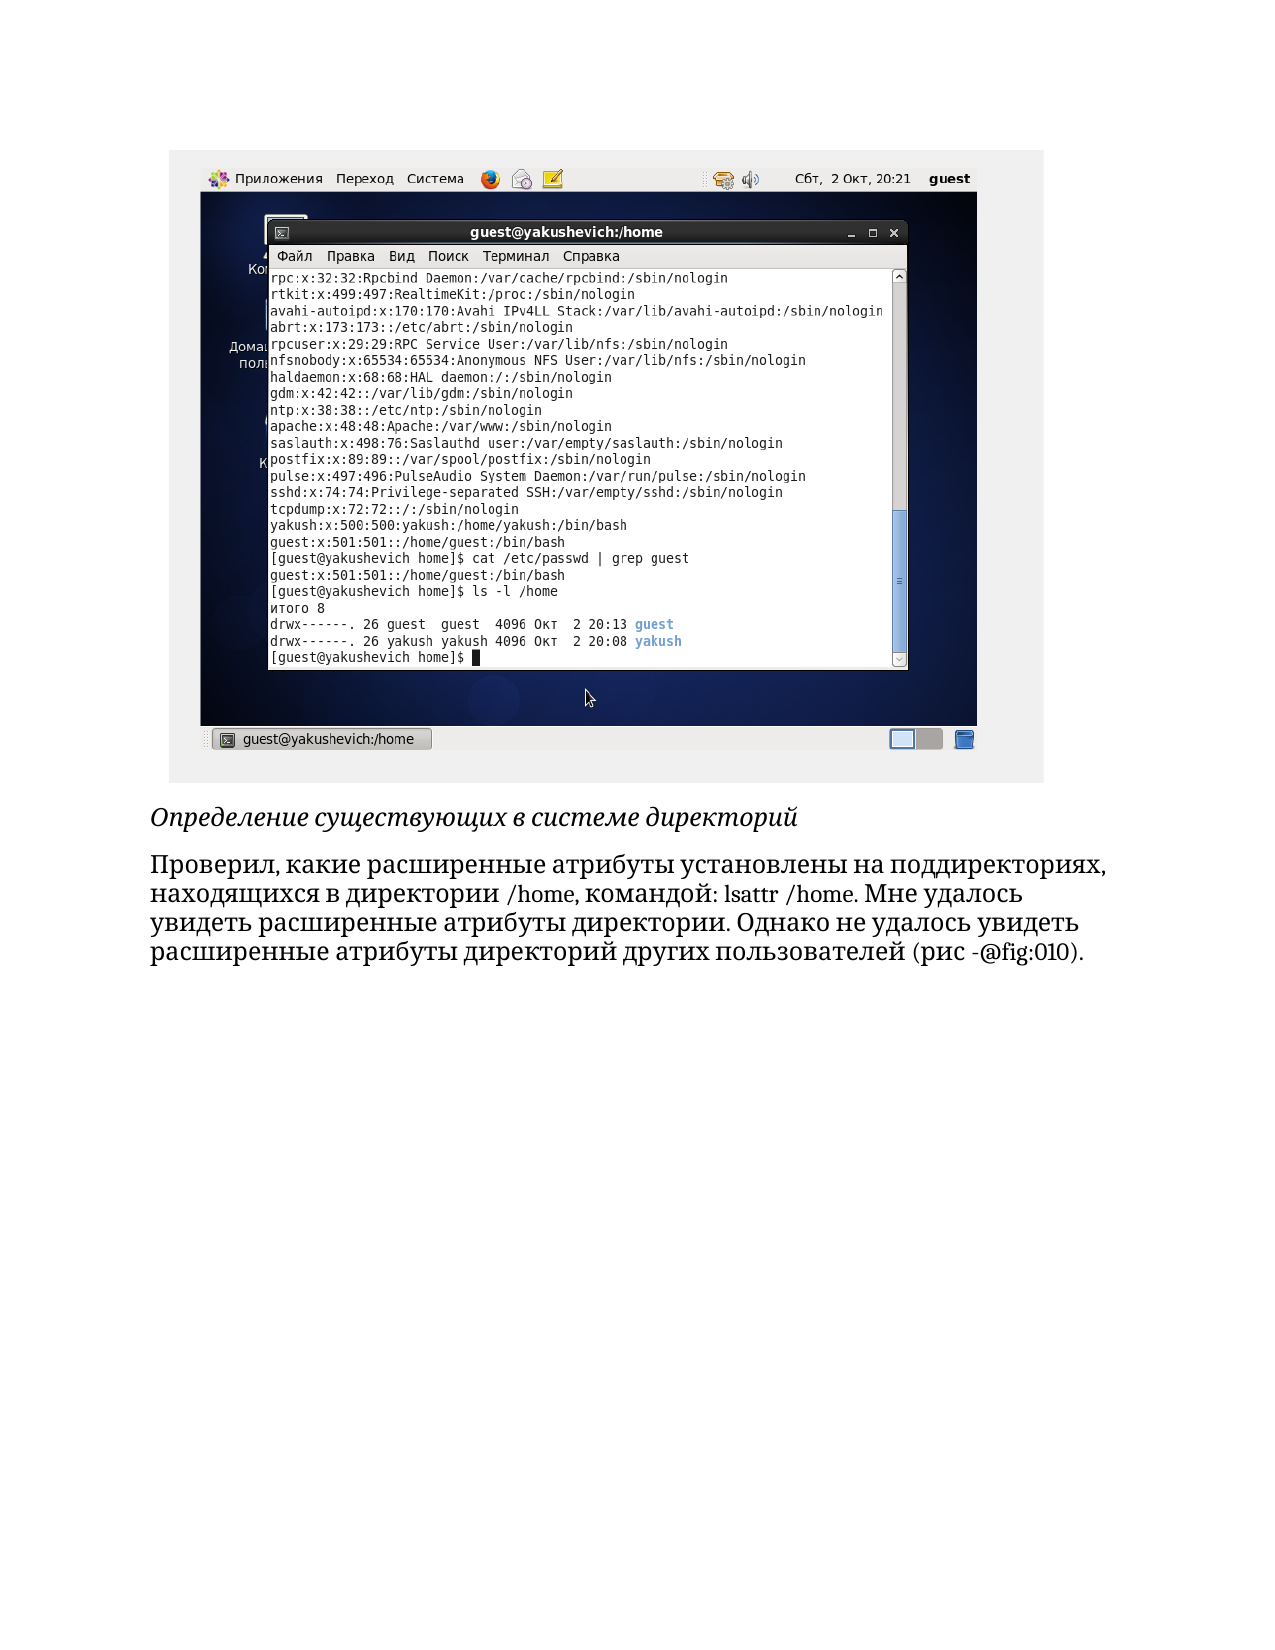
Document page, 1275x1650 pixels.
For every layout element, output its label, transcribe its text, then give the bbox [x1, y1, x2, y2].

picture [168, 150, 1044, 783]
text Проверил, какие расширенные атрибуты установлены на поддиректориях, находящихся в директории /home, командой: lsattr /home. Мне удалось увидеть расширенные атрибуты директории. Однако не удалось увидеть расширенные атрибуты директорий других пользователей (рис -@fig:010). [150, 851, 1125, 966]
text Определение существующих в системе директорий [150, 804, 1125, 832]
